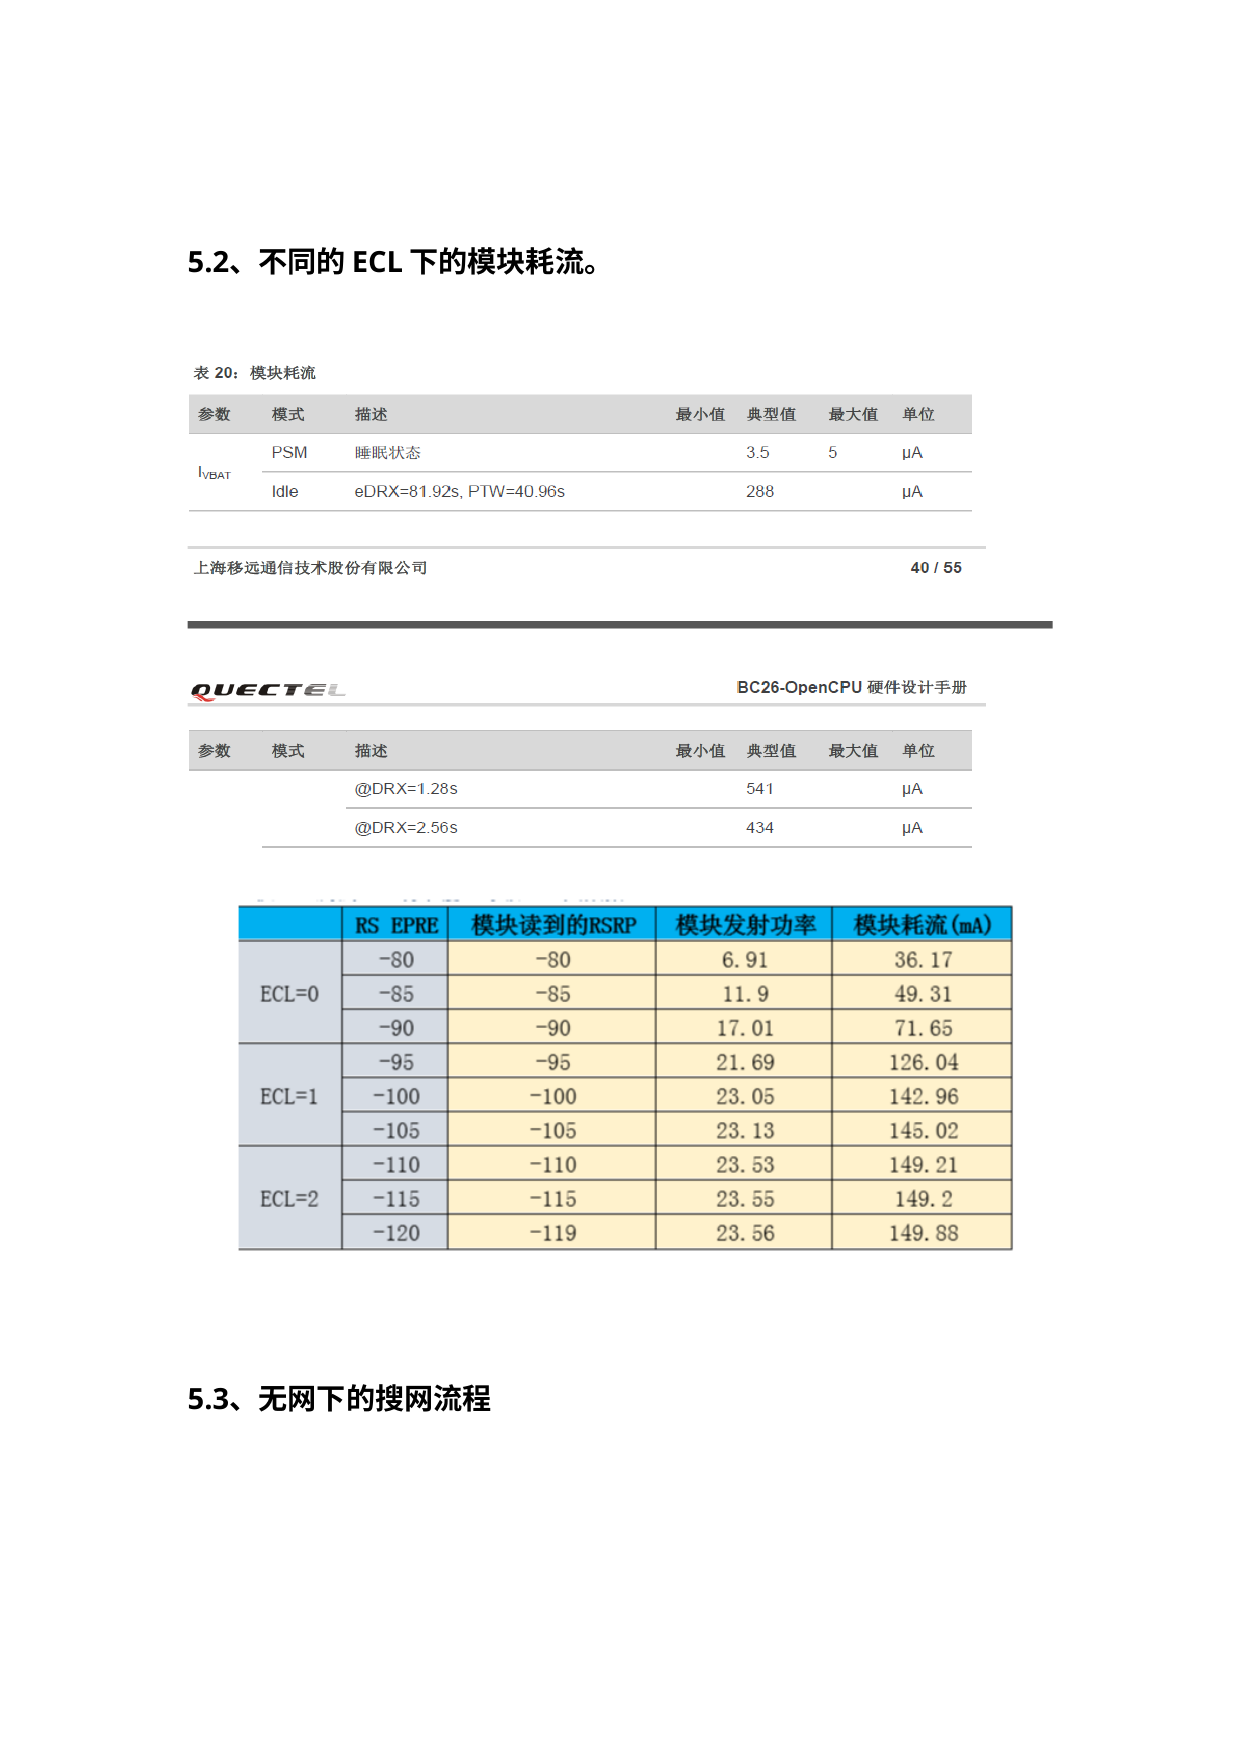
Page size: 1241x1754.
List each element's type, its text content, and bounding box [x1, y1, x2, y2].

picture [187, 877, 1053, 1293]
text 5.2、不同的ECL下的模块耗流。 [187, 227, 1053, 292]
picture [187, 357, 1053, 849]
text 5.3、无网下的搜网流程 [187, 1364, 1053, 1429]
